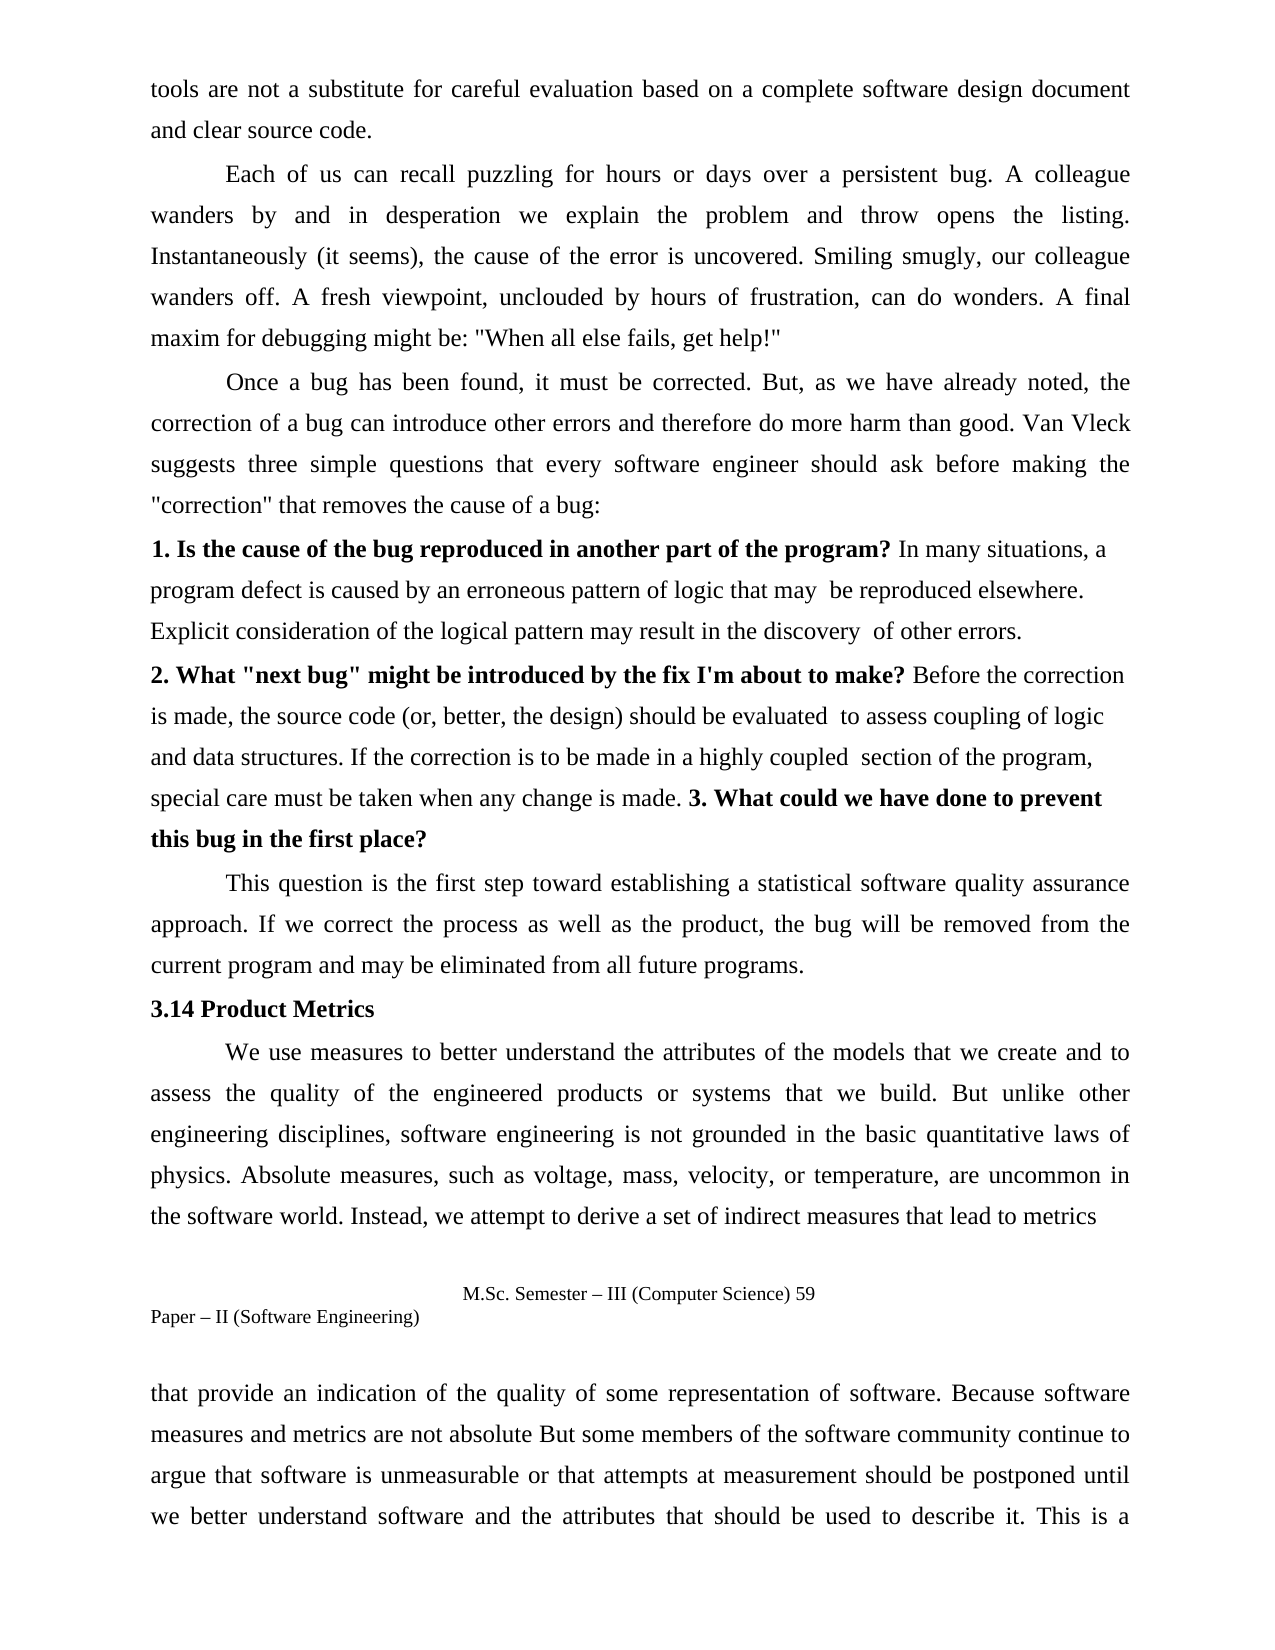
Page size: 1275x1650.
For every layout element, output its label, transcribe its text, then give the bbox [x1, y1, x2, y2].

text Once a bug has been found, it must be corrected. But, as we have already noted, the correction of a bug can introduce other errors and therefore do more harm than good. Van Vleck suggests three simple questions that every software engineer should ask before making the "correction" that removes the cause of a bug: [151, 367, 1132, 519]
text 1. Is the cause of the bug reproduced in another part of the program? In many situations, a program defect is caused by an erroneous pattern of logic that may be reproduced elsewhere. Explicit consideration of the logical pattern may result in the discovery of other errors. [150, 534, 1132, 645]
text We use measures to better understand the attributes of the models that we create and to assess the quality of the engineered products or systems that we build. But unlike other engineering disciplines, software engineering is not grounded in the basic quantitative laws of physics. Absolute measures, such as voltage, mass, velocity, or temperature, are uncommon in the software world. Instead, we attempt to derive a set of indirect measures that lead to metrics [150, 1037, 1132, 1230]
text This question is the first step toward establishing a statistical software quality assurance approach. If we correct the process as well as the product, the bug will be removed from the current program and may be eliminated from all future programs. [151, 868, 1132, 979]
text Paper – II (Software Engineering) [150, 1305, 1132, 1327]
text M.Sc. Semester – III (Computer Science) 59 [146, 1282, 1132, 1305]
text 3.14 Product Metrics [150, 994, 1132, 1023]
text 2. What "next bug" might be introduced by the fix I'm about to make? Before the correction is made, the source code (or, better, the design) should be evaluated to assess coupling of logic and data structures. If the correction is to be made in a highly coupled section of the program, special care must be taken when any change is made. 3. What could we have done to prevent this bug in the first place? [150, 660, 1131, 853]
text Each of us can recall puzzling for hours or days over a persistent bug. A colleague wanders by and in desperation we explain the problem and throw opens the listing. Instantaneously (it seems), the cause of the error is uncovered. Smiling smugly, our colleague wanders off. A fresh viewpoint, unclouded by hours of frustration, can do wonders. A final maxim for debugging might be: "When all else fails, get help!" [150, 159, 1131, 352]
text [150, 74, 1132, 143]
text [150, 1378, 1132, 1530]
